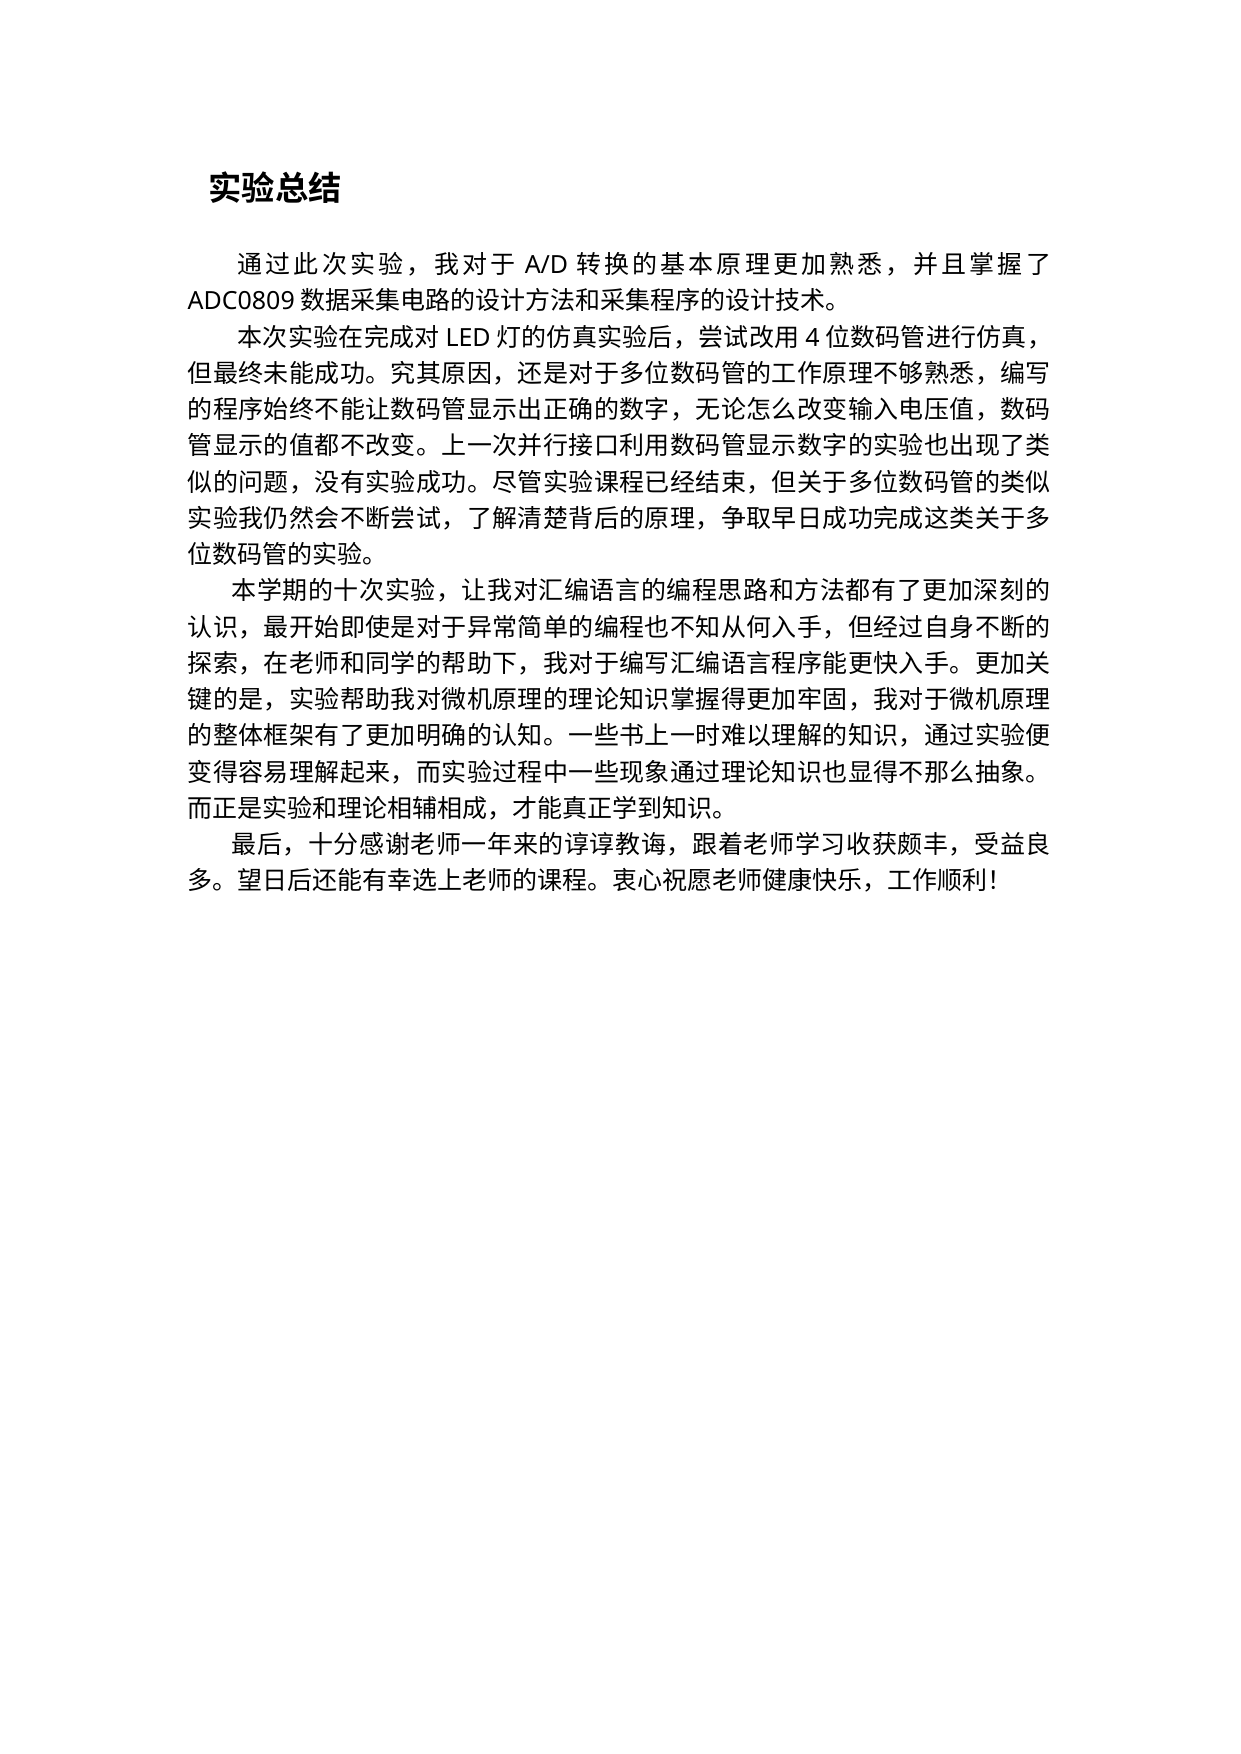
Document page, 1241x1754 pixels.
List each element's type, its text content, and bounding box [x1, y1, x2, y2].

text 本次实验在完成对LED灯的仿真实验后，尝试改用4位数码管进行仿真，但最终未能成功。究其原因，还是对于多位数码管的工作原理不够熟悉，编写的程序始终不能让数码管显示出正确的数字，无论怎么改变输入电压值，数码管显示的值都不改变。上一次并行接口利用数码管显示数字的实验也出现了类似的问题，没有实验成功。尽管实验课程已经结束，但关于多位数码管的类似实验我仍然会不断尝试，了解清楚背后的原理，争取早日成功完成这类关于多位数码管的实验。 [187, 317, 1053, 571]
text 本学期的十次实验，让我对汇编语言的编程思路和方法都有了更加深刻的认识，最开始即使是对于异常简单的编程也不知从何入手，但经过自身不断的探索，在老师和同学的帮助下，我对于编写汇编语言程序能更快入手。更加关键的是，实验帮助我对微机原理的理论知识掌握得更加牢固，我对于微机原理的整体框架有了更加明确的认知。一些书上一时难以理解的知识，通过实验便变得容易理解起来，而实验过程中一些现象通过理论知识也显得不那么抽象。而正是实验和理论相辅相成，才能真正学到知识。 [187, 571, 1053, 824]
text 通过此次实验，我对于A/D转换的基本原理更加熟悉，并且掌握了ADC0809数据采集电路的设计方法和采集程序的设计技术。 [187, 244, 1053, 317]
text 最后，十分感谢老师一年来的谆谆教诲，跟着老师学习收获颇丰，受益良多。望日后还能有幸选上老师的课程。衷心祝愿老师健康快乐，工作顺利！ [187, 824, 1053, 897]
subtitle 实验总结 [187, 162, 1053, 210]
